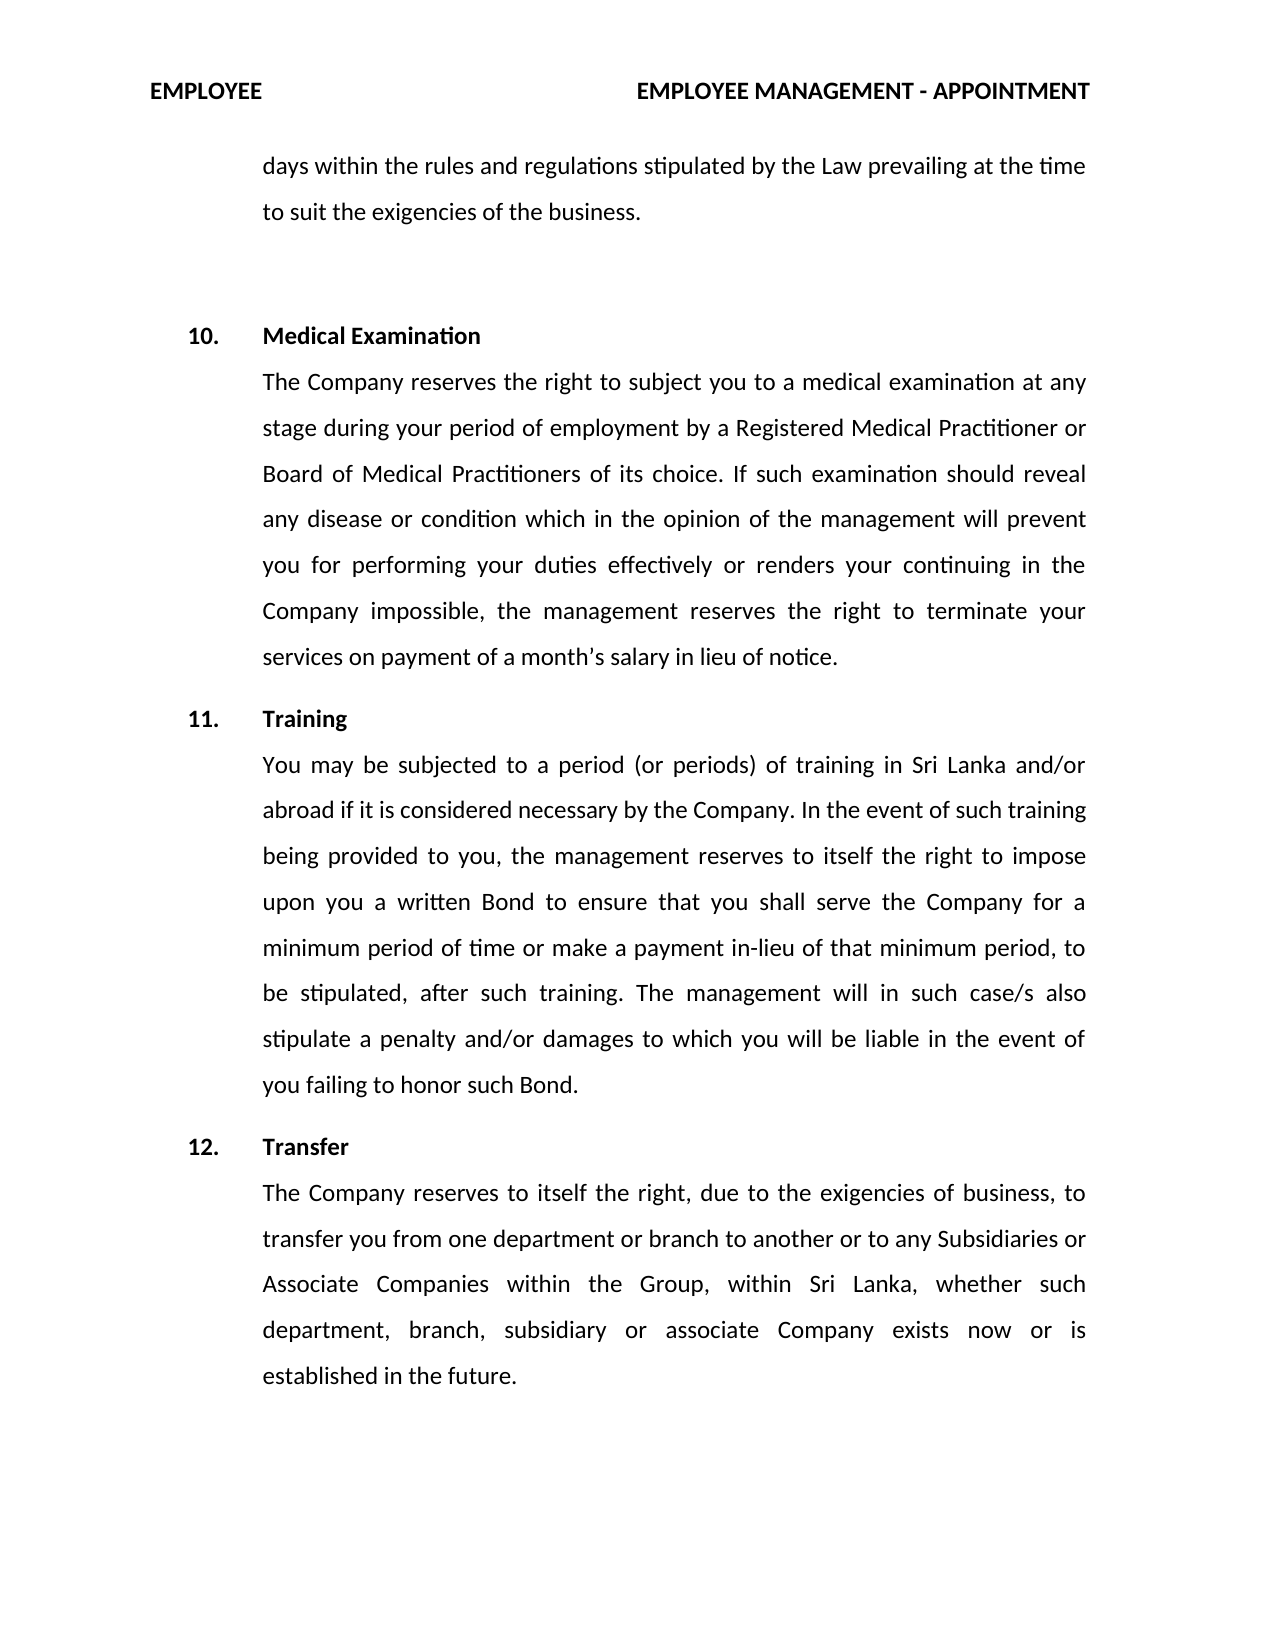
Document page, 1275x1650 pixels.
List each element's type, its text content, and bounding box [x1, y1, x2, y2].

text The Company reserves the right to subject you to a medical examination at any stage during your period of employment by a Registered Medical Practitioner or Board of Medical Practitioners of its choice. If such examination should reveal any disease or condition which in the opinion of the management will prevent you for performing your duties effectively or renders your continuing in the Company impossible, the management reserves the right to terminate your services on payment of a month’s salary in lieu of notice. [262, 366, 1087, 671]
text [262, 150, 1087, 226]
text You may be subjected to a period (or periods) of training in Sri Lanka and/or abroad if it is considered necessary by the Company. In the event of such training being provided to you, the management reserves to itself the right to impose upon you a written Bond to ensure that you shall serve the Company for a minimum period of time or make a payment in-lieu of that minimum period, to be stipulated, after such training. The management will in such case/s also stipulate a penalty and/or damages to which you will be liable in the event of you failing to honor such Bond. [262, 749, 1087, 1099]
list Training [187, 703, 1125, 733]
list Medical Examination [187, 321, 1125, 351]
list Transfer [187, 1131, 1125, 1162]
text The Company reserves to itself the right, due to the exigencies of business, to transfer you from one department or branch to another or to any Subsidiaries or Associate Companies within the Group, within Sri Lanka, whether such department, branch, subsidiary or associate Company exists now or is established in the future. [262, 1177, 1087, 1390]
